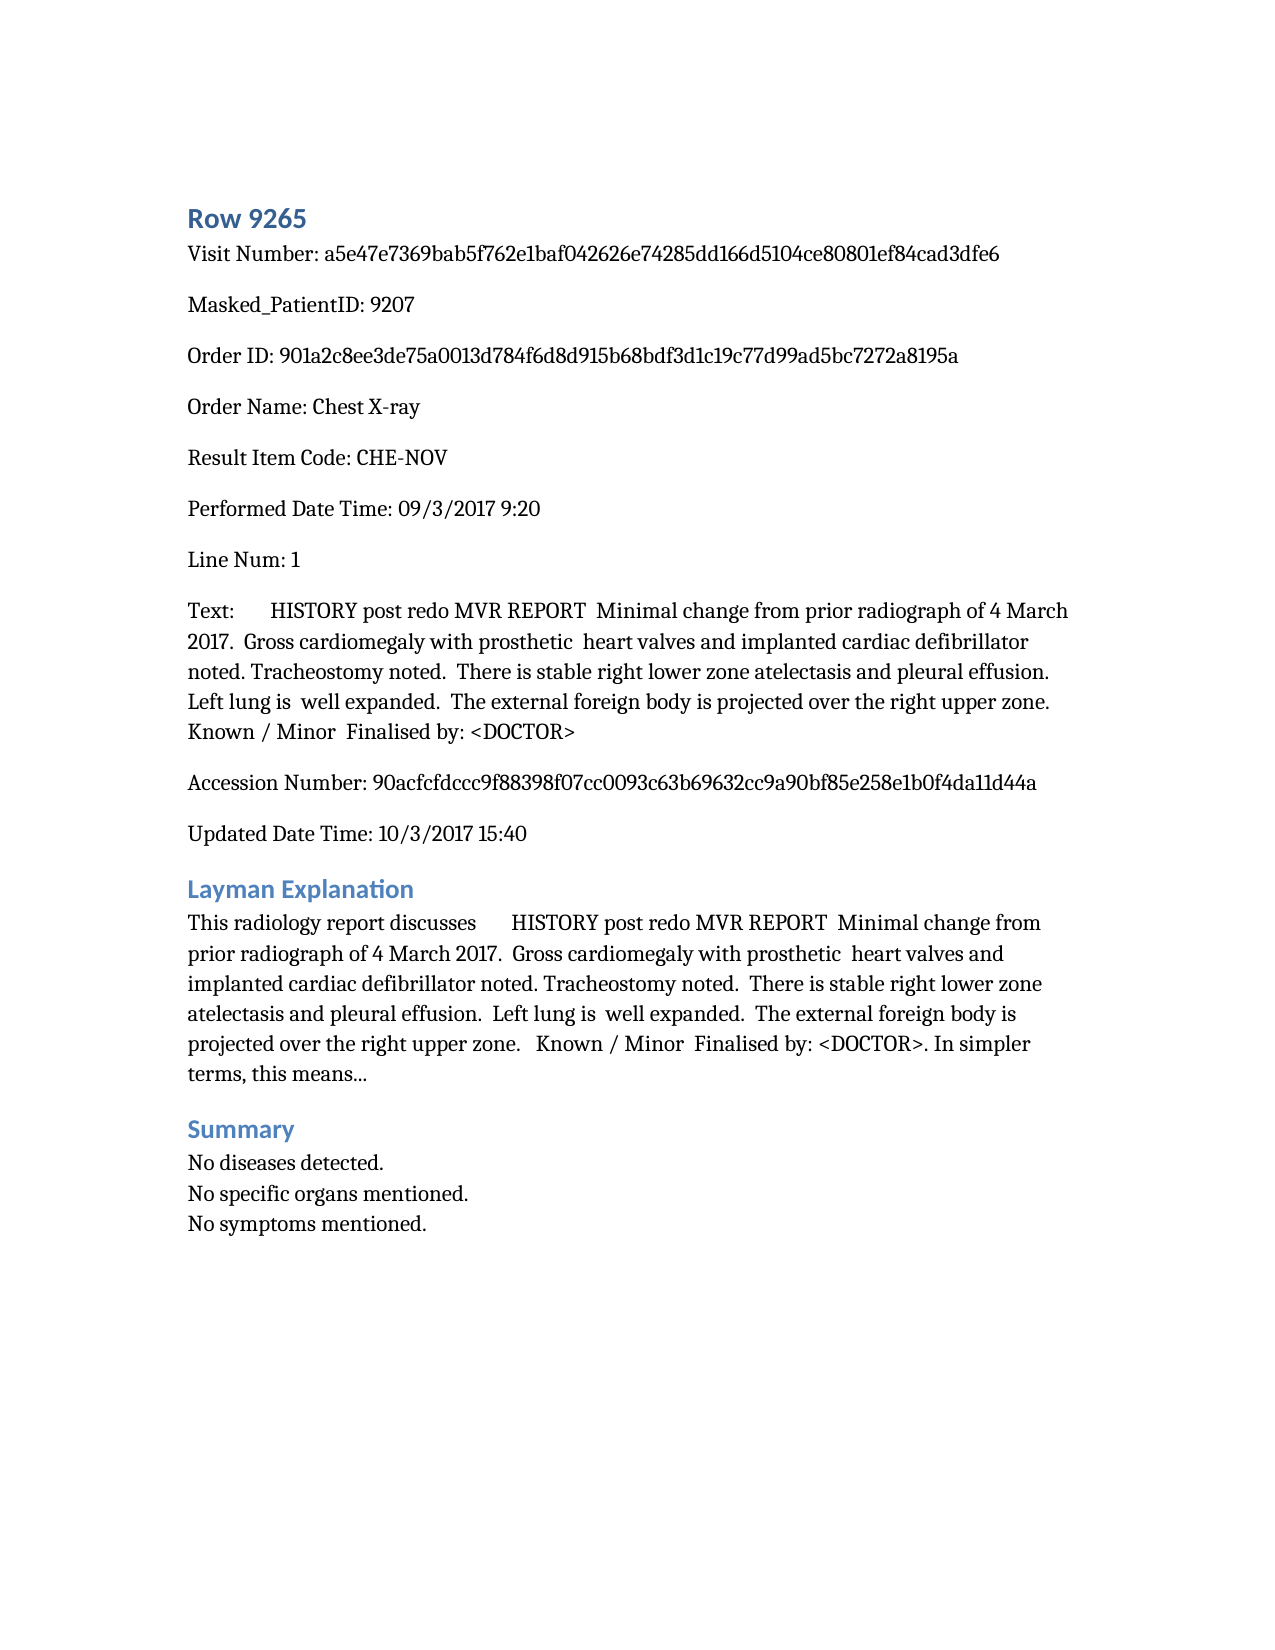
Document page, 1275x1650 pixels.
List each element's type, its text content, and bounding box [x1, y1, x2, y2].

text Line Num: 1 [187, 547, 1087, 573]
text No diseases detected. No specific organs mentioned. No symptoms mentioned. [187, 1150, 1087, 1237]
text Result Item Code: CHE-NOV [187, 445, 1087, 471]
text Updated Date Time: 10/3/2017 15:40 [187, 821, 1087, 847]
text Performed Date Time: 09/3/2017 9:20 [187, 496, 1087, 522]
text This radiology report discusses HISTORY post redo MVR REPORT Minimal change from prior radiograph of 4 March 2017. Gross cardiomegaly with prosthetic heart valves and implanted cardiac defibrillator noted. Tracheostomy noted. There is stable right lower zone atelectasis and pleural effusion. Left lung is well expanded. The external foreign body is projected over the right upper zone. Known / Minor Finalised by: <DOCTOR>. In simpler terms, this means... [187, 910, 1087, 1087]
text Masked_PatientID: 9207 [187, 292, 1087, 318]
subtitle Row 9265 [187, 200, 1087, 236]
text Order Name: Chest X-ray [187, 394, 1087, 420]
subtitle Summary [187, 1112, 1087, 1145]
text Order ID: 901a2c8ee3de75a0013d784f6d8d915b68bdf3d1c19c77d99ad5bc7272a8195a [187, 343, 1087, 369]
subtitle Layman Explanation [187, 872, 1087, 905]
text Accession Number: 90acfcfdccc9f88398f07cc0093c63b69632cc9a90bf85e258e1b0f4da11d44a [187, 770, 1087, 796]
text Text: HISTORY post redo MVR REPORT Minimal change from prior radiograph of 4 March 2017. Gross cardiomegaly with prosthetic heart valves and implanted cardiac defibrillator noted. Tracheostomy noted. There is stable right lower zone atelectasis and pleural effusion. Left lung is well expanded. The external foreign body is projected over the right upper zone. Known / Minor Finalised by: <DOCTOR> [187, 598, 1087, 745]
text Visit Number: a5e47e7369bab5f762e1baf042626e74285dd166d5104ce80801ef84cad3dfe6 [187, 241, 1087, 267]
